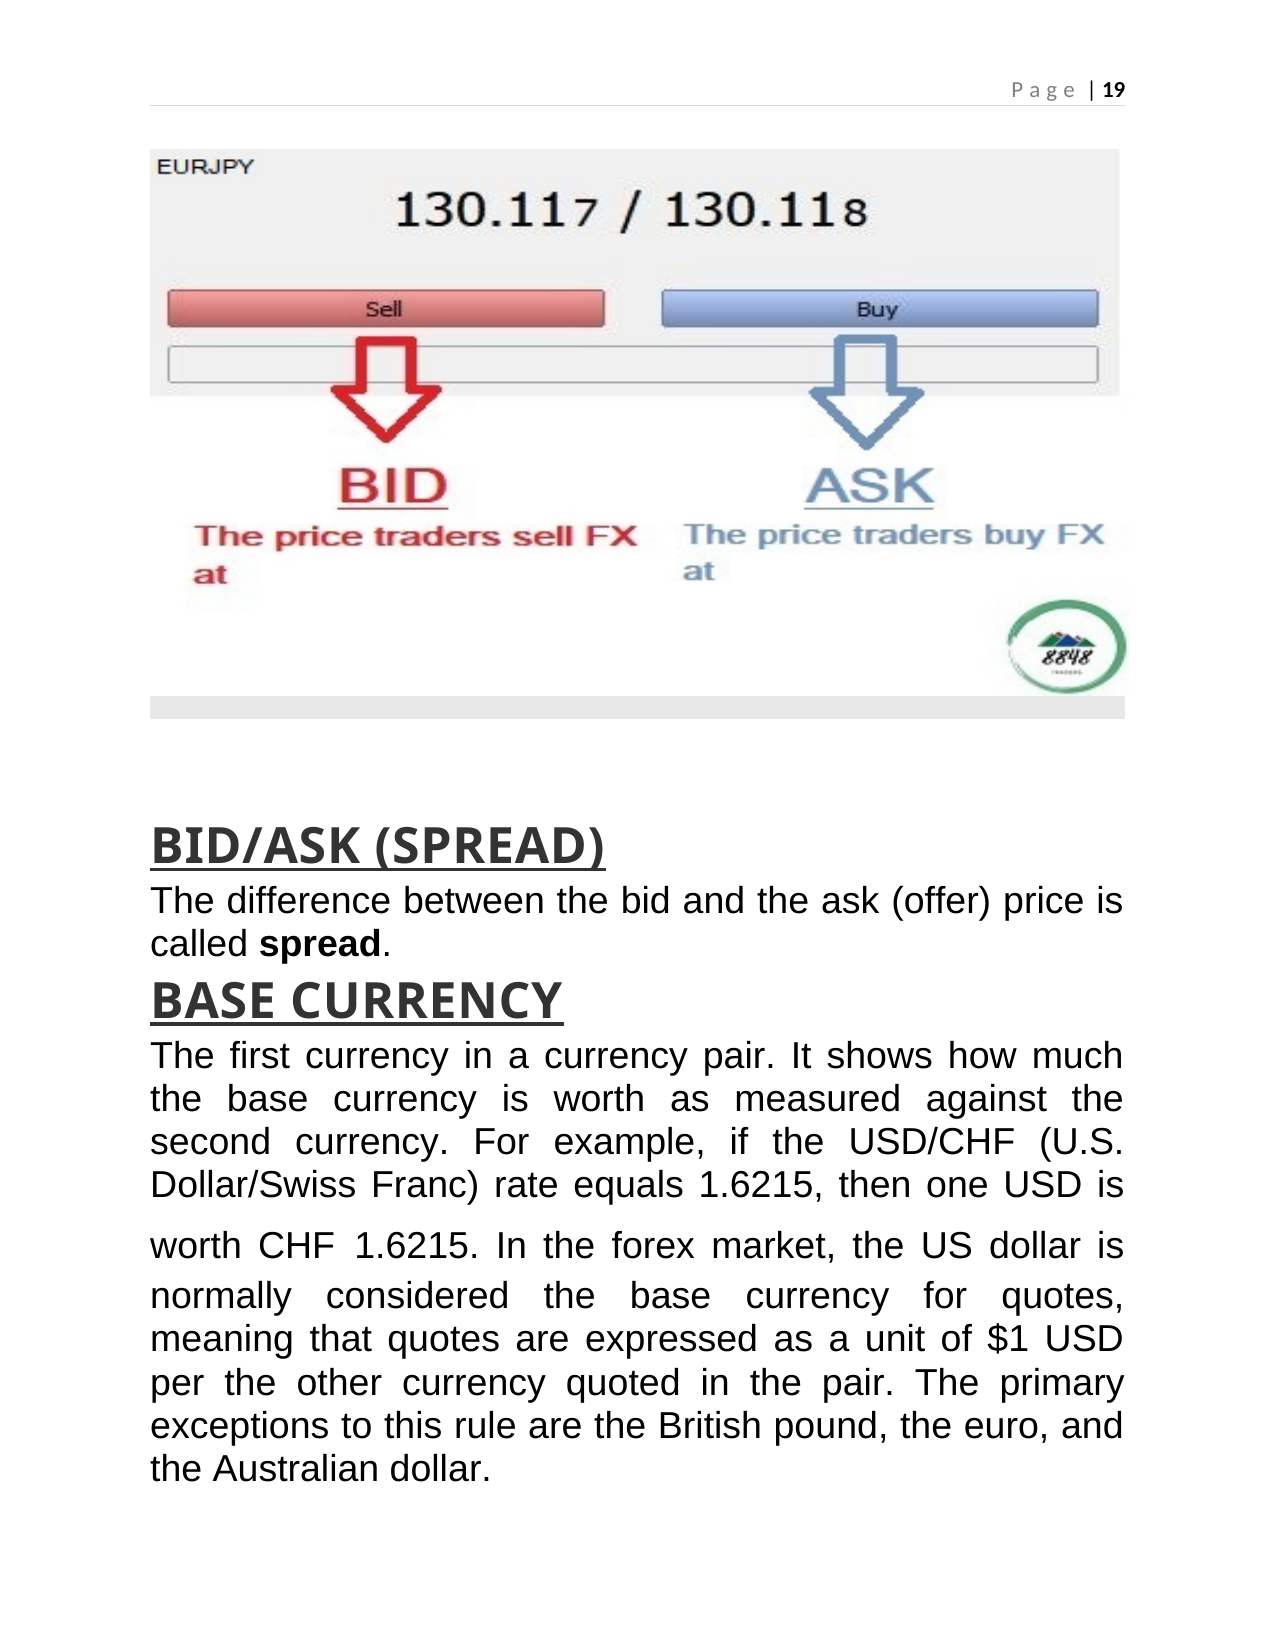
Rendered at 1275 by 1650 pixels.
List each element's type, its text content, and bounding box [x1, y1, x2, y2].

text BID/ASK (SPREAD) [150, 810, 1125, 878]
text The difference between the bid and the ask (offer) price is called spread. [150, 878, 1125, 965]
text The first currency in a currency pair. It shows how much the base currency is worth as measured against the second currency. For example, if the USD/CHF (U.S. Dollar/Swiss Franc) rate equals 1.6215, then one USD is worth CHF 1.6215. In the forex market, the US dollar is normally considered the base currency for quotes, meaning that quotes are expressed as a unit of $1 USD per the other currency quoted in the pair. The primary exceptions to this rule are the British pound, the euro, and the Australian dollar. [150, 1033, 1125, 1489]
picture [150, 149, 1129, 696]
text BASE CURRENCY [150, 965, 1125, 1033]
